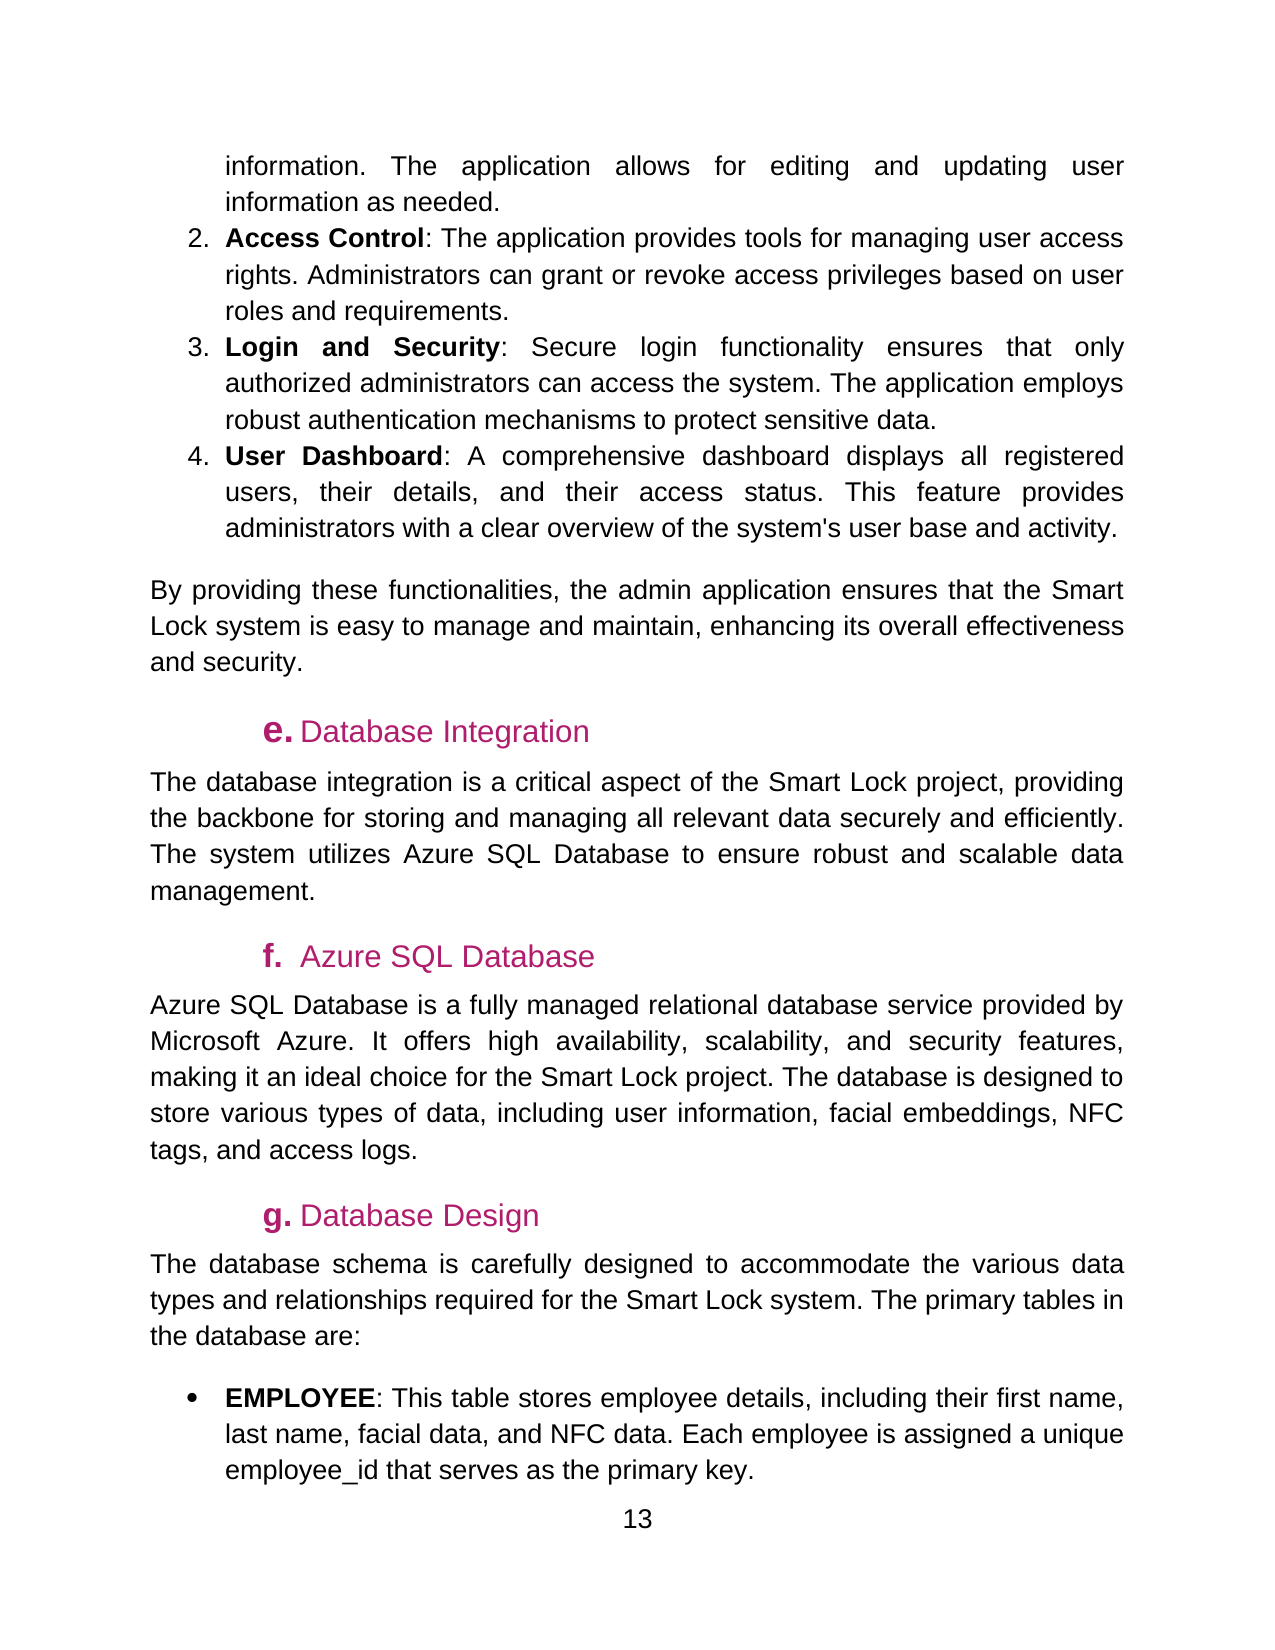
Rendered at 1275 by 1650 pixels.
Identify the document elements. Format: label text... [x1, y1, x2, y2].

text The database schema is carefully designed to accommodate the various data types and relationships required for the Smart Lock system. The primary tables in the database are: [150, 1248, 1125, 1352]
text By providing these functionalities, the admin application ensures that the Smart Lock system is easy to manage and maintain, enhancing its overall effectiveness and security. [150, 574, 1125, 677]
subtitle Database Design [262, 1195, 1125, 1233]
list User Dashboard: A comprehensive dashboard displays all registered users, their details, and their access status. This feature provides administrators with a clear overview of the system's user base and activity. [187, 440, 1125, 544]
subtitle Database Integration [262, 707, 1125, 751]
text Azure SQL Database is a fully managed relational database service provided by Microsoft Azure. It offers high availability, scalability, and security features, making it an ideal choice for the Smart Lock project. The database is designed to store various types of data, including user information, facial embeddings, NFC tags, and access logs. [150, 989, 1125, 1165]
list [187, 150, 1125, 217]
text The database integration is a critical aspect of the Smart Lock project, providing the backbone for storing and managing all relevant data securely and efficiently. The system utilizes Azure SQL Database to ensure robust and scalable data management. [150, 766, 1125, 906]
list Access Control: The application provides tools for managing user access rights. Administrators can grant or revoke access privileges based on user roles and requirements. [187, 222, 1125, 326]
list EMPLOYEE: This table stores employee details, including their first name, last name, facial data, and NFC data. Each employee is assigned a unique employee_id that serves as the primary key. [187, 1382, 1125, 1486]
subtitle Azure SQL Database [262, 936, 1125, 974]
list Login and Security: Secure login functionality ensures that only authorized administrators can access the system. The application employs robust authentication mechanisms to protect sensitive data. [187, 331, 1125, 435]
